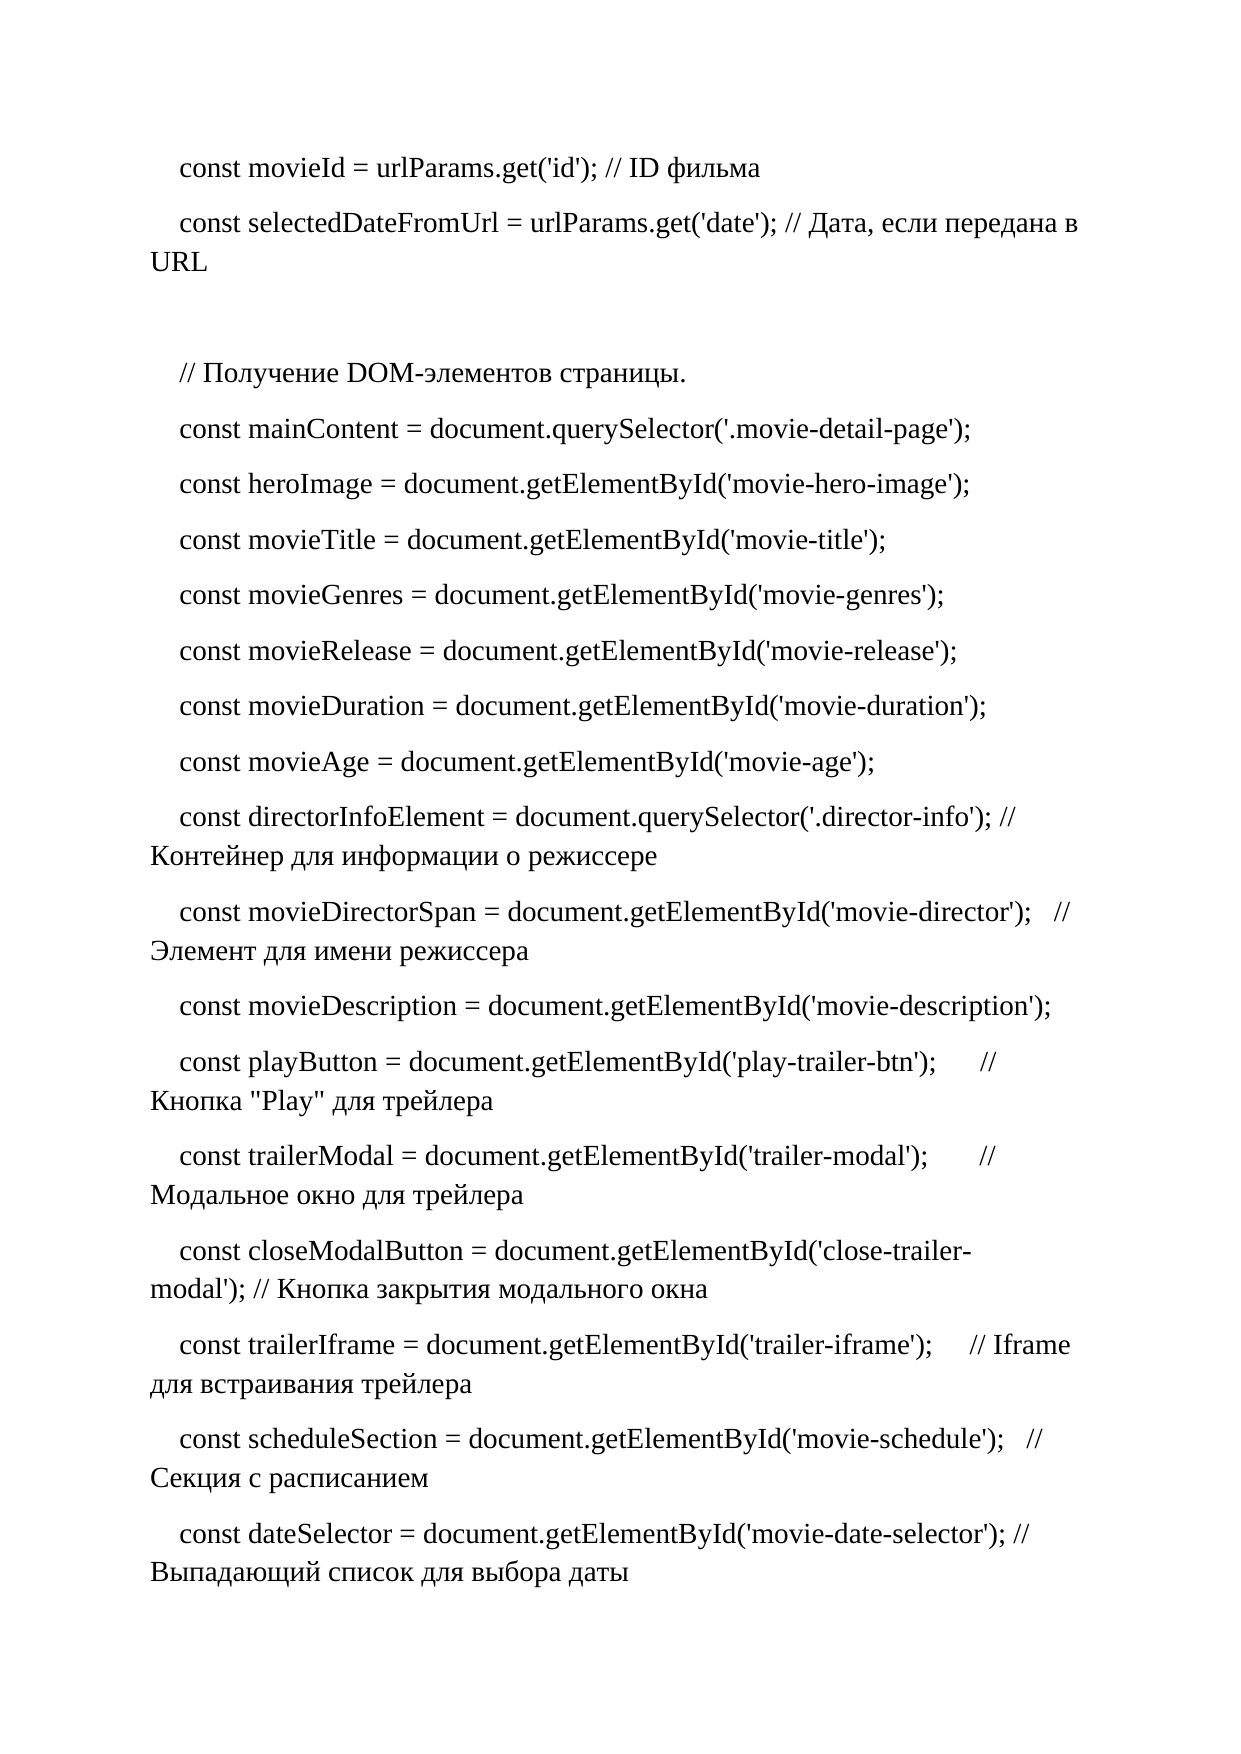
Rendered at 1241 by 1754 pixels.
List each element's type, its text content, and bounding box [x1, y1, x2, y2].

text const trailerIframe = document.getElementById('trailer-iframe'); // Iframe для встраивания трейлера [150, 1327, 1090, 1399]
text const trailerModal = document.getElementById('trailer-modal'); // Модальное окно для трейлера [150, 1138, 1090, 1211]
text const movieTitle = document.getElementById('movie-title'); [150, 522, 1090, 556]
text const playButton = document.getElementById('play-trailer-btn'); // Кнопка "Play" для трейлера [150, 1044, 1090, 1116]
text const movieAge = document.getElementById('movie-age'); [150, 744, 1090, 778]
text const movieDescription = document.getElementById('movie-description'); [150, 988, 1090, 1022]
text const movieId = urlParams.get('id'); // ID фильма [150, 150, 1090, 183]
text const movieRelease = document.getElementById('movie-release'); [150, 633, 1090, 667]
text const mainContent = document.querySelector('.movie-detail-page'); [150, 411, 1090, 444]
text const directorInfoElement = document.querySelector('.director-info'); // Контейнер для информации о режиссере [150, 799, 1090, 872]
text const selectedDateFromUrl = urlParams.get('date'); // Дата, если передана в URL [150, 206, 1090, 278]
text const scheduleSection = document.getElementById('movie-schedule'); // Секция с расписанием [150, 1421, 1090, 1494]
text const dateSelector = document.getElementById('movie-date-selector'); // Выпадающий список для выбора даты [150, 1516, 1090, 1588]
text const heroImage = document.getElementById('movie-hero-image'); [150, 466, 1090, 500]
text const movieGenres = document.getElementById('movie-genres'); [150, 577, 1090, 611]
text const closeModalButton = document.getElementById('close-trailer-modal'); // Кнопка закрытия модального окна [150, 1233, 1090, 1305]
text // Получение DOM-элементов страницы. [150, 355, 1090, 389]
text const movieDirectorSpan = document.getElementById('movie-director'); // Элемент для имени режиссера [150, 894, 1090, 966]
text const movieDuration = document.getElementById('movie-duration'); [150, 688, 1090, 722]
